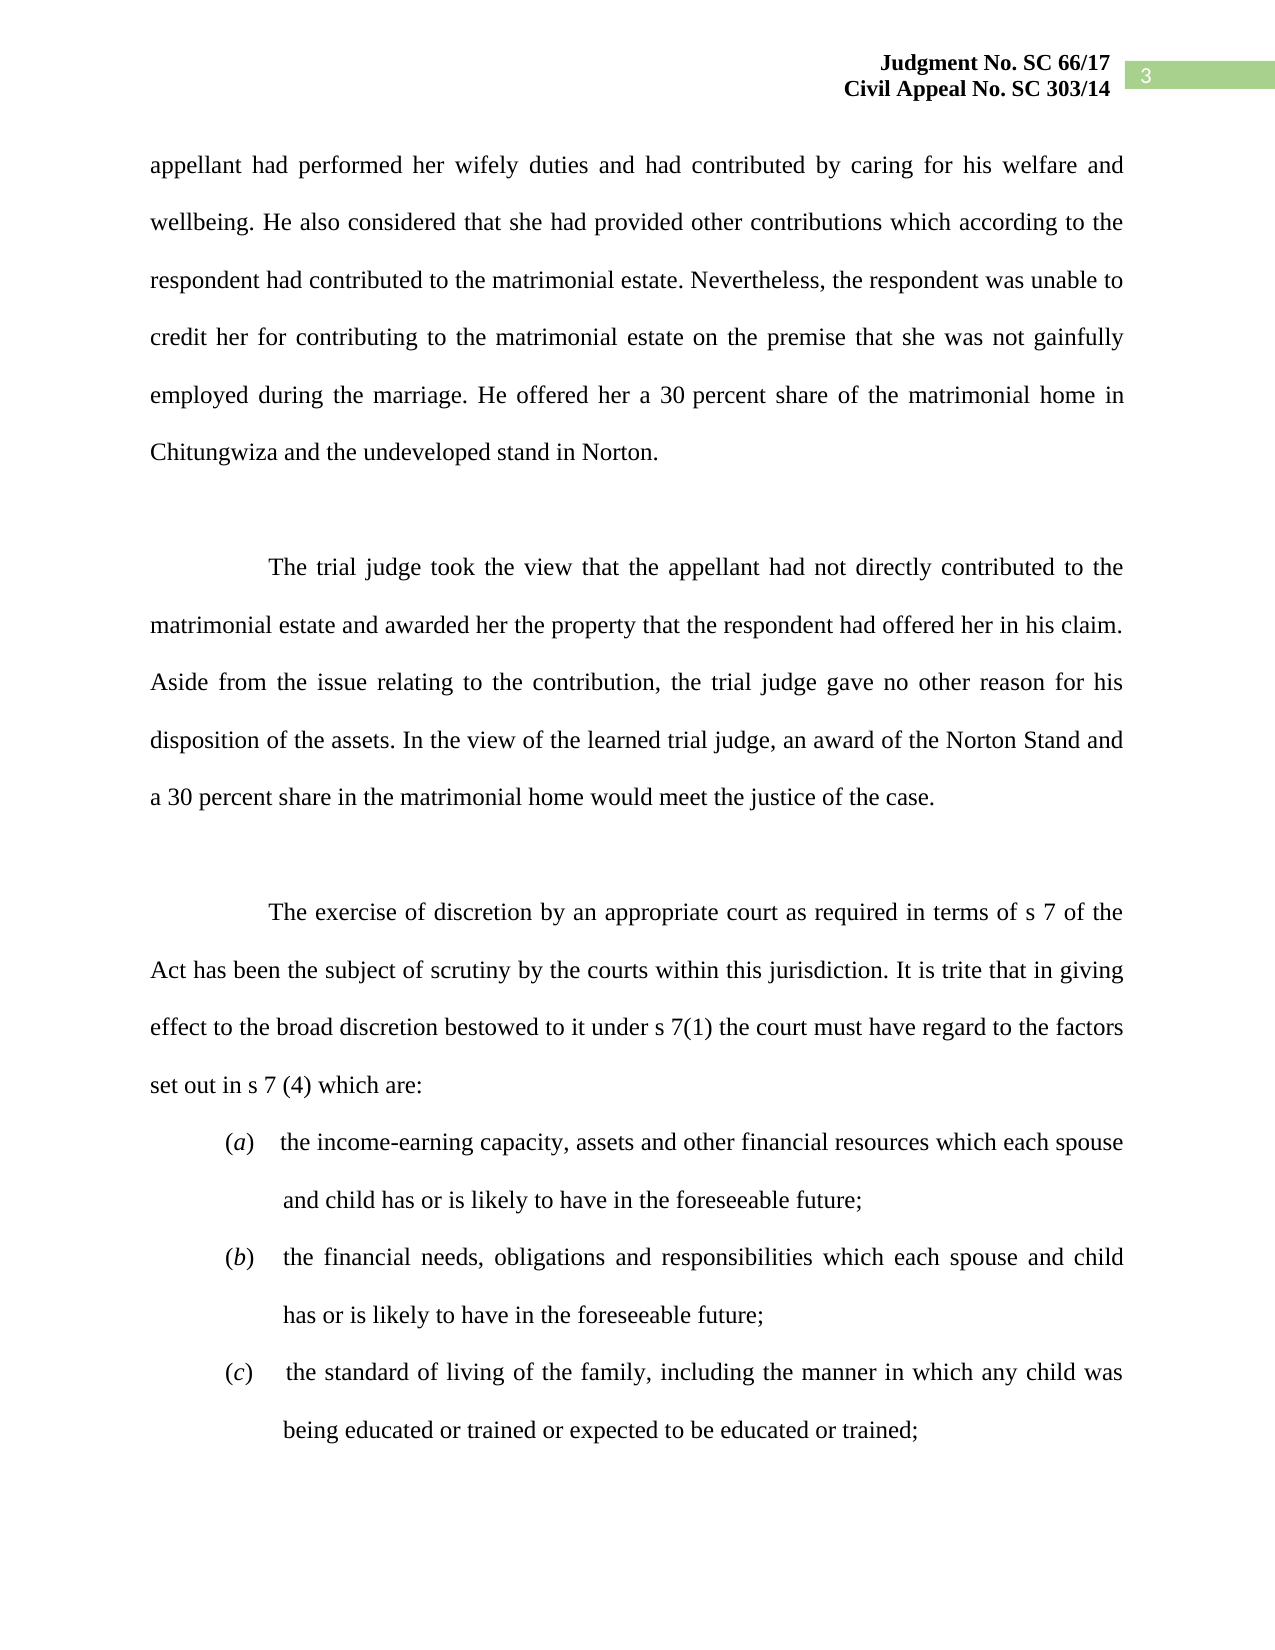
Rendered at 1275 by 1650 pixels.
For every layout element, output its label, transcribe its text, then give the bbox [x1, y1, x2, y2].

text The trial judge took the view that the appellant had not directly contributed to the matrimonial estate and awarded her the property that the respondent had offered her in his claim. Aside from the issue relating to the contribution, the trial judge gave no other reason for his disposition of the assets. In the view of the learned trial judge, an award of the Norton Stand and a 30 percent share in the matrimonial home would meet the justice of the case. [150, 552, 1125, 811]
text (b) the financial needs, obligations and responsibilities which each spouse and child has or is likely to have in the foreseeable future; [225, 1242, 1125, 1329]
text (a) the income-earning capacity, assets and other financial resources which each spouse and child has or is likely to have in the foreseeable future; [225, 1127, 1125, 1214]
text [150, 150, 1125, 466]
text The exercise of discretion by an appropriate court as required in terms of s 7 of the Act has been the subject of scrutiny by the courts within this jurisdiction. It is trite that in giving effect to the broad discretion bestowed to it under s 7(1) the court must have regard to the factors set out in s 7 (4) which are: [150, 897, 1125, 1099]
text (c) the standard of living of the family, including the manner in which any child was being educated or trained or expected to be educated or trained; [225, 1357, 1125, 1444]
